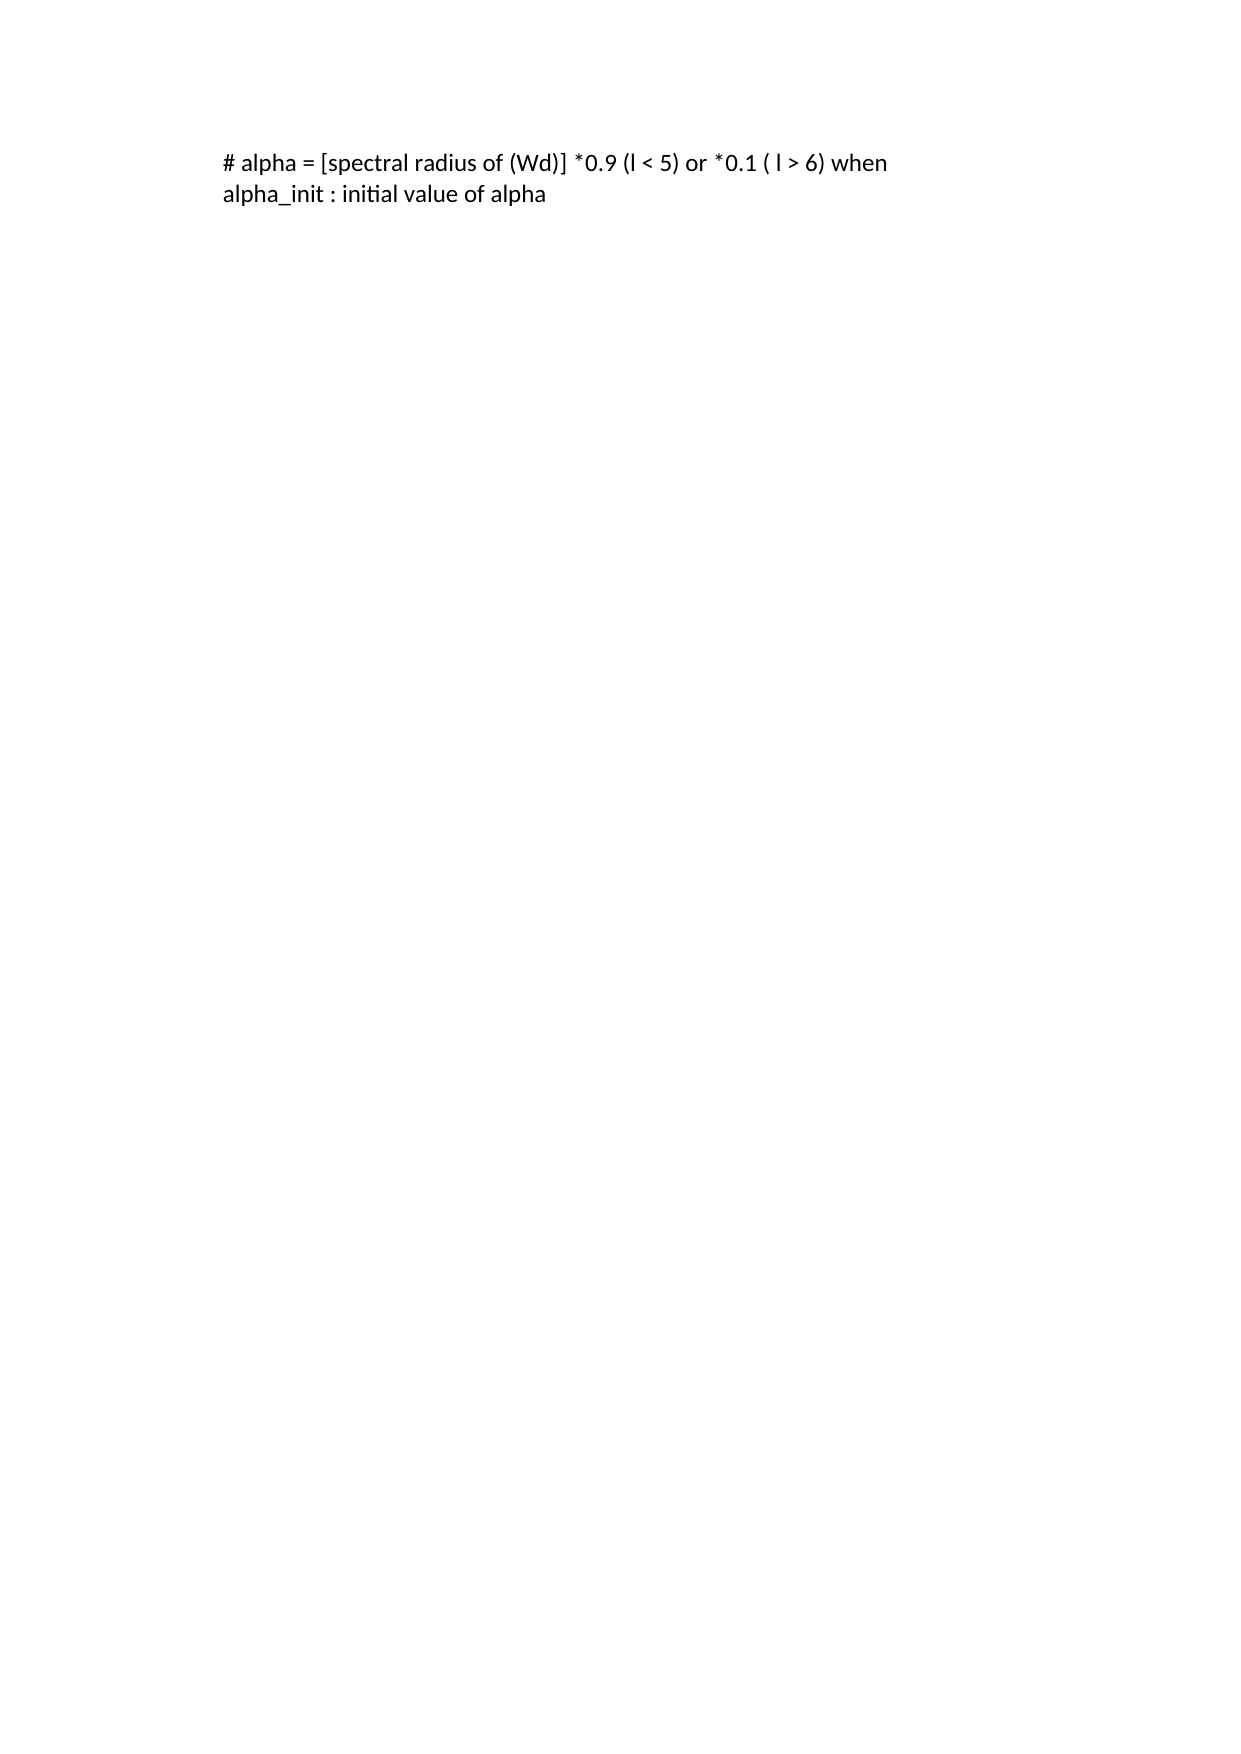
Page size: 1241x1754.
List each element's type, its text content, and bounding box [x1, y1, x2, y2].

text alpha_init : initial value of alpha [148, 178, 1093, 209]
text # alpha = [spectral radius of (Wd)] *0.9 (l < 5) or *0.1 ( l > 6) when [148, 148, 1093, 178]
